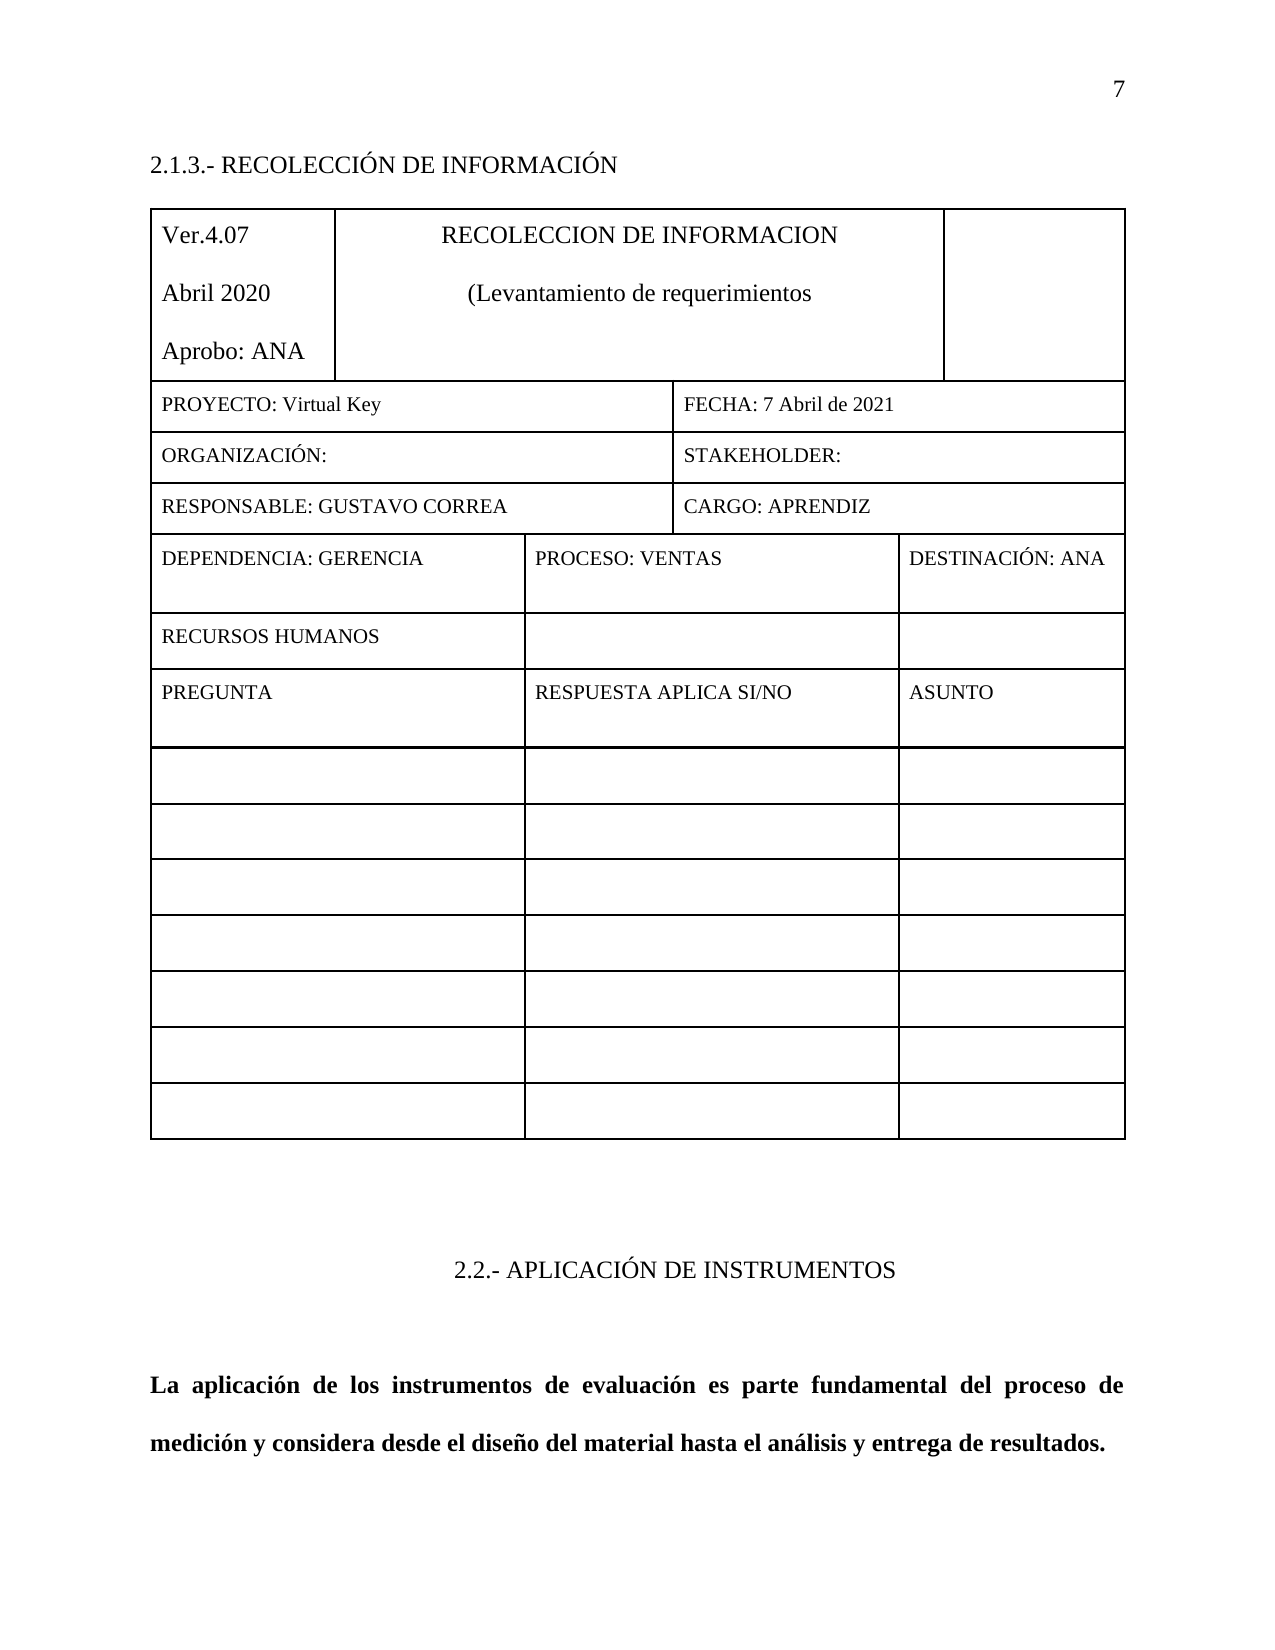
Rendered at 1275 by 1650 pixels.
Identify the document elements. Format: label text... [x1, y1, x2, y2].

text 2.1.3.- RECOLECCIÓN DE INFORMACIÓN [150, 150, 1125, 179]
table_cell ASUNTO [900, 670, 1124, 746]
table_cell [900, 1084, 1124, 1138]
table_cell FECHA: 7 Abril de 2021 [674, 382, 1124, 431]
table_cell [900, 1028, 1124, 1082]
table_cell [152, 972, 524, 1026]
table_cell [526, 1084, 898, 1138]
table_cell PROYECTO: Virtual Key [152, 382, 672, 431]
subtitle La aplicación de los instrumentos de evaluación es parte fundamental del proceso de medición y considera desde el diseño del material hasta el análisis y entrega de resultados. [150, 1370, 1125, 1456]
table_cell RESPUESTA APLICA SI/NO [526, 670, 898, 746]
table_cell [152, 1028, 524, 1082]
table_cell [152, 805, 524, 858]
table_cell PREGUNTA [152, 670, 524, 746]
table_cell [900, 749, 1124, 802]
table_cell [152, 860, 524, 914]
table_cell [152, 1084, 524, 1138]
table_cell PROCESO: VENTAS [526, 535, 898, 612]
table_cell [526, 916, 898, 970]
table_cell [526, 1028, 898, 1082]
text 2.2.- APLICACIÓN DE INSTRUMENTOS [150, 1255, 1125, 1284]
table_cell DEPENDENCIA: GERENCIA [152, 535, 524, 612]
table_cell [900, 972, 1124, 1026]
table_cell RECURSOS HUMANOS [152, 614, 524, 668]
table_cell [526, 805, 898, 858]
table_cell [900, 860, 1124, 914]
table_cell CARGO: APRENDIZ [674, 484, 1124, 533]
table_cell [900, 805, 1124, 858]
table_cell ORGANIZACIÓN: [152, 433, 672, 482]
table_header [945, 210, 1124, 379]
table_cell [526, 614, 898, 668]
table_cell DESTINACIÓN: ANA [900, 535, 1124, 612]
table_cell RESPONSABLE: GUSTAVO CORREA [152, 484, 672, 533]
table_header Ver.4.07 Abril 2020 Aprobo: ANA [152, 210, 334, 379]
table_cell [526, 749, 898, 802]
table_cell [152, 749, 524, 802]
table_cell [526, 972, 898, 1026]
table_cell [152, 916, 524, 970]
table_cell [900, 916, 1124, 970]
table_cell [526, 860, 898, 914]
table_cell [900, 614, 1124, 668]
table_header RECOLECCION DE INFORMACION (Levantamiento de requerimientos [336, 210, 943, 379]
table_cell STAKEHOLDER: [674, 433, 1124, 482]
